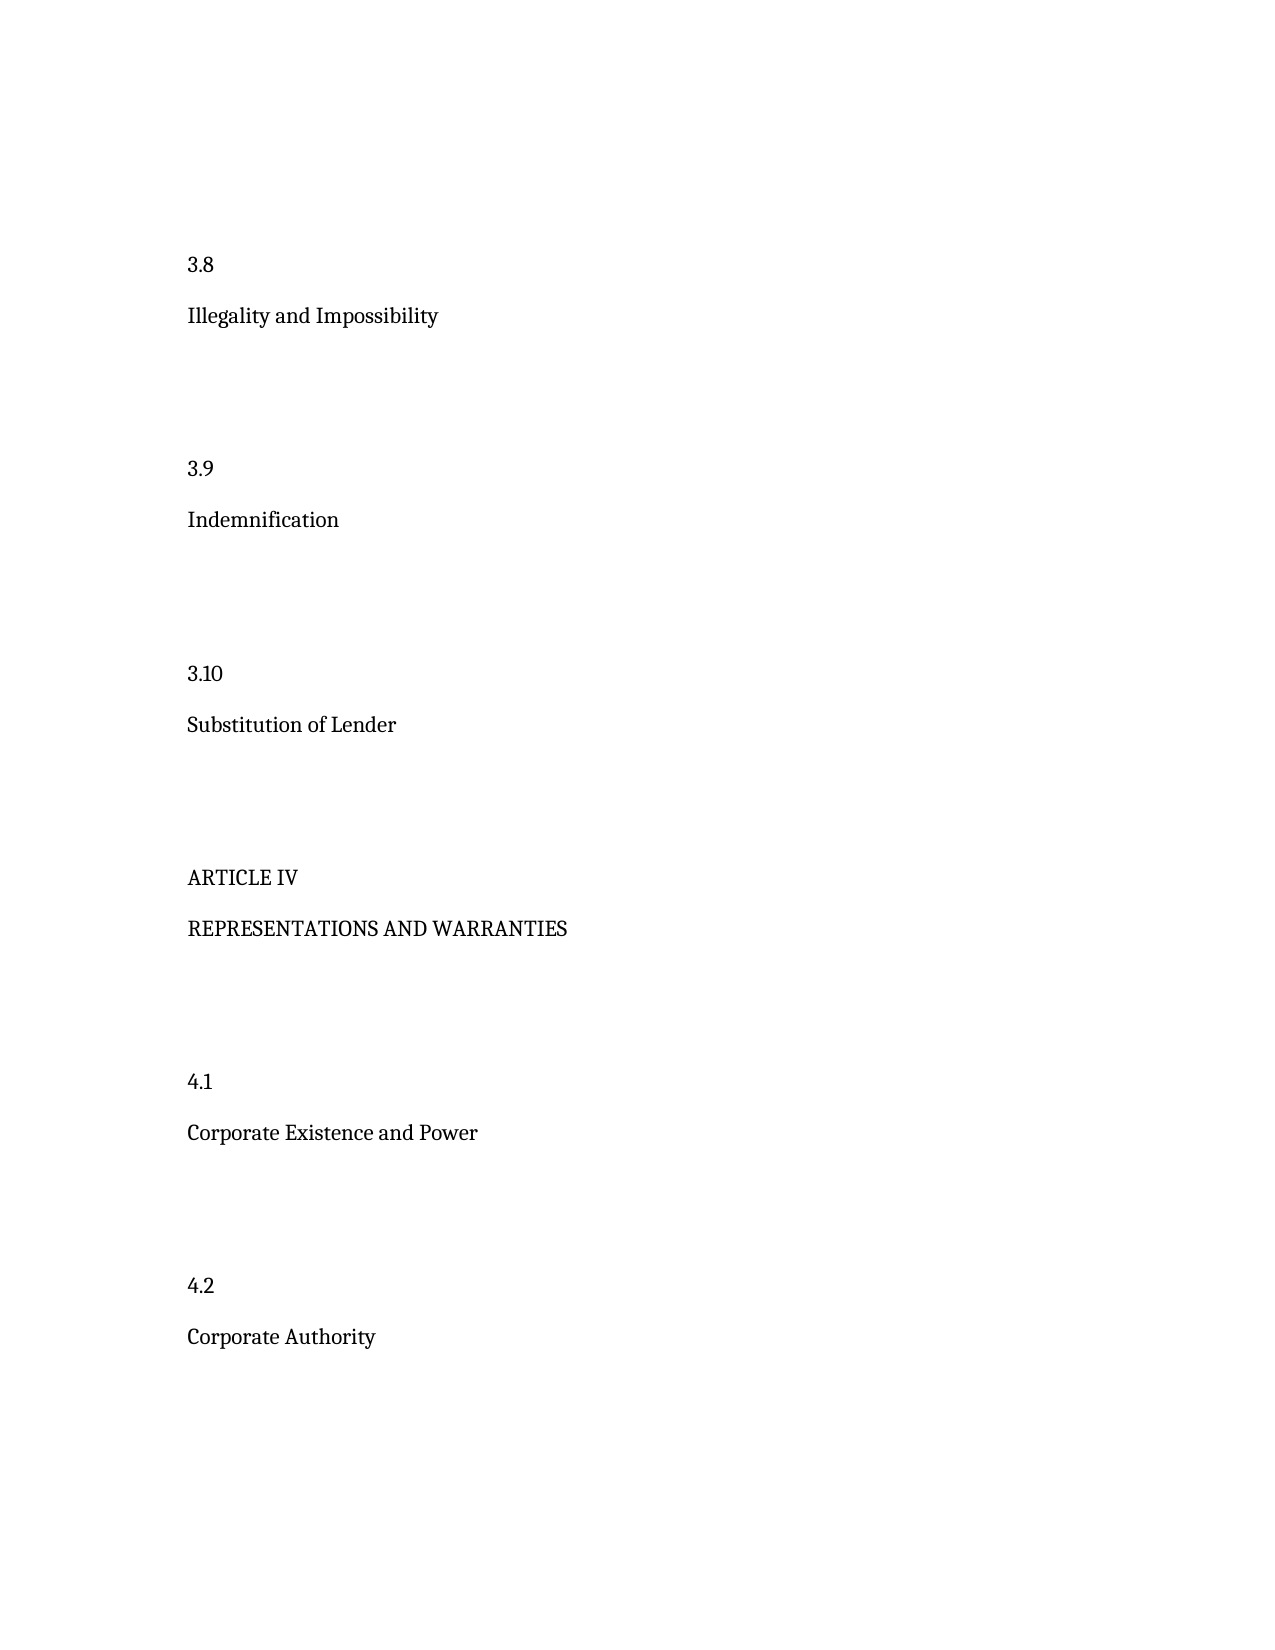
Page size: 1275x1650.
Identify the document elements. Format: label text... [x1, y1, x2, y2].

text ARTICLE IV [187, 864, 1087, 891]
text 4.2 [187, 1273, 1087, 1299]
text Illegality and Impossibility [187, 303, 1087, 329]
text 3.10 [187, 660, 1087, 687]
text 4.1 [187, 1069, 1087, 1095]
text Corporate Authority [187, 1324, 1087, 1350]
text 3.9 [187, 456, 1087, 483]
text Indemnification [187, 507, 1087, 534]
text Corporate Existence and Power [187, 1120, 1087, 1146]
text Substitution of Lender [187, 711, 1087, 738]
text REPRESENTATIONS AND WARRANTIES [187, 916, 1087, 942]
text 3.8 [187, 252, 1087, 278]
